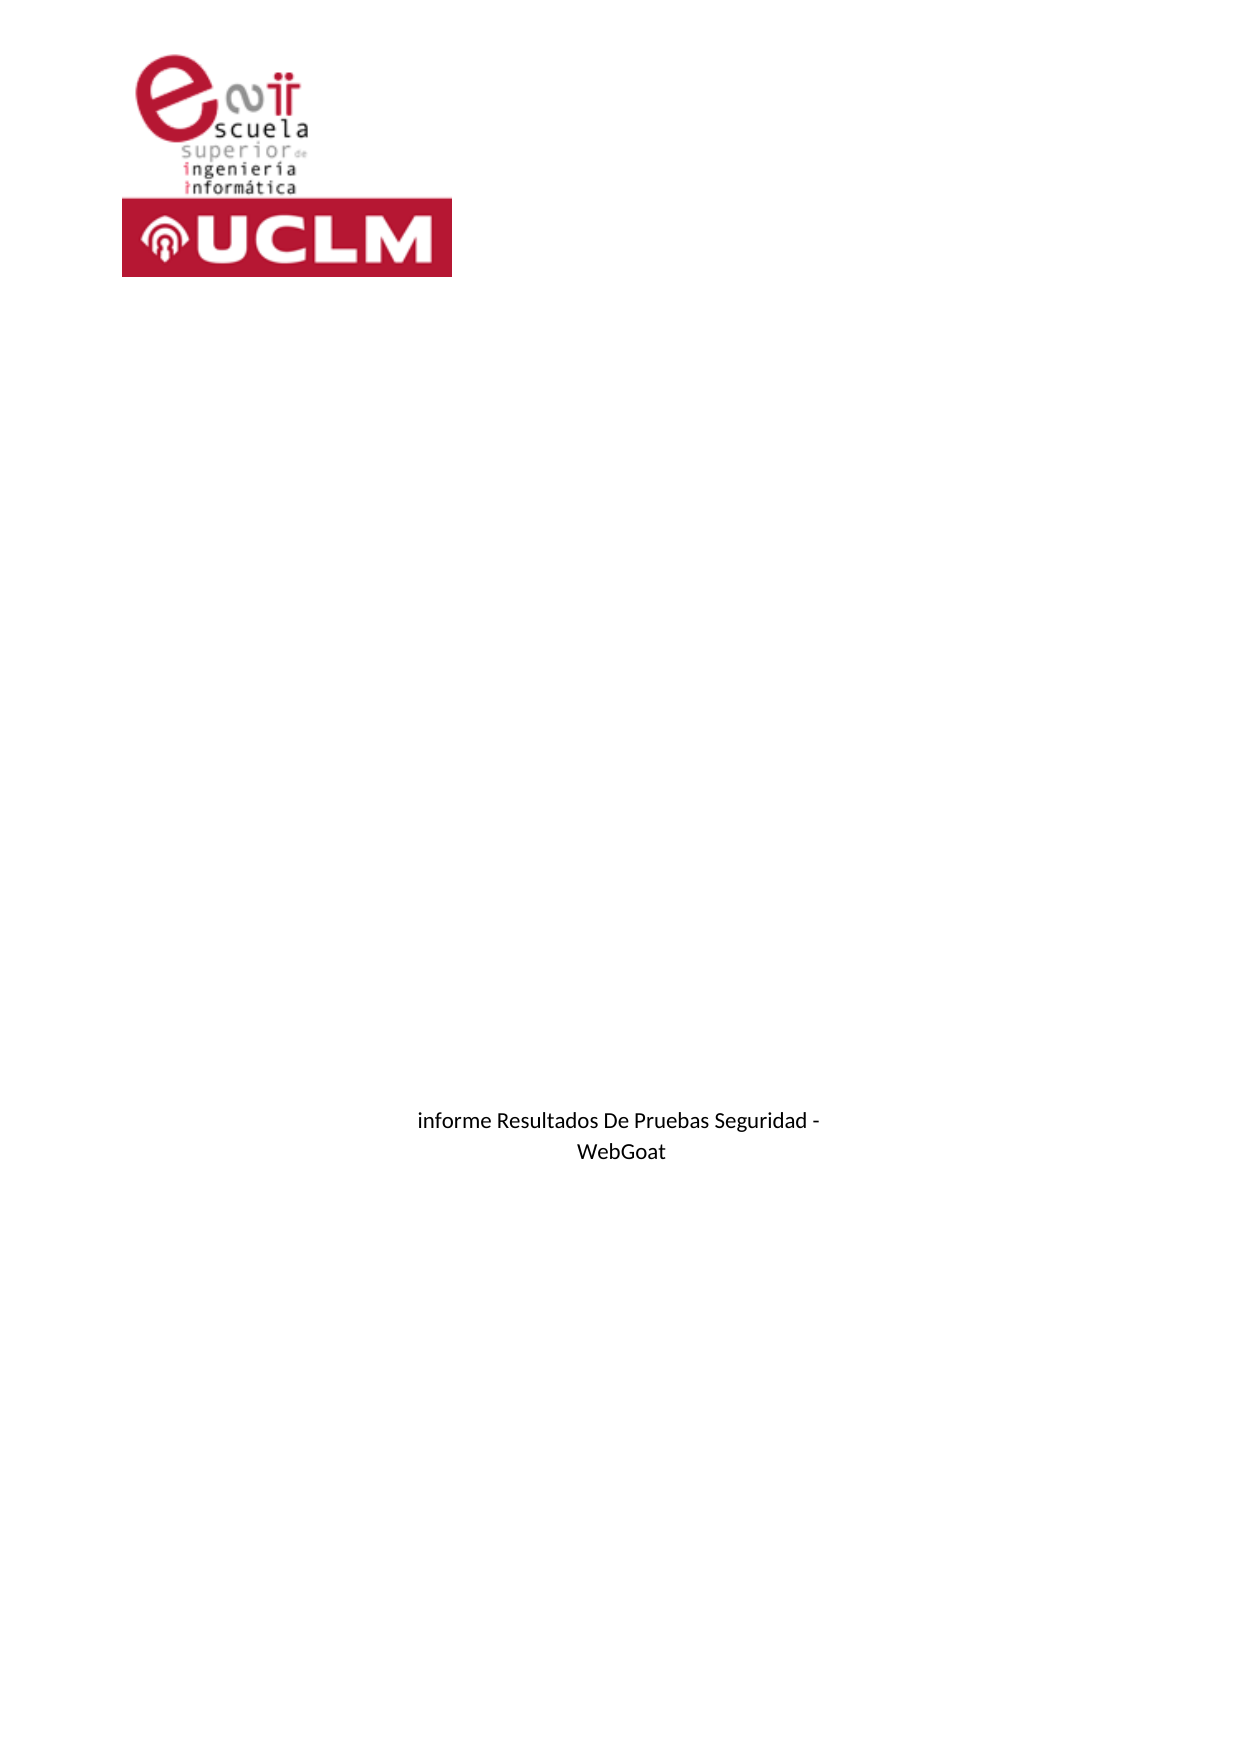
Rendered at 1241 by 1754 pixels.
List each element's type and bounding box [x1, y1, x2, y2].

picture [122, 53, 452, 277]
